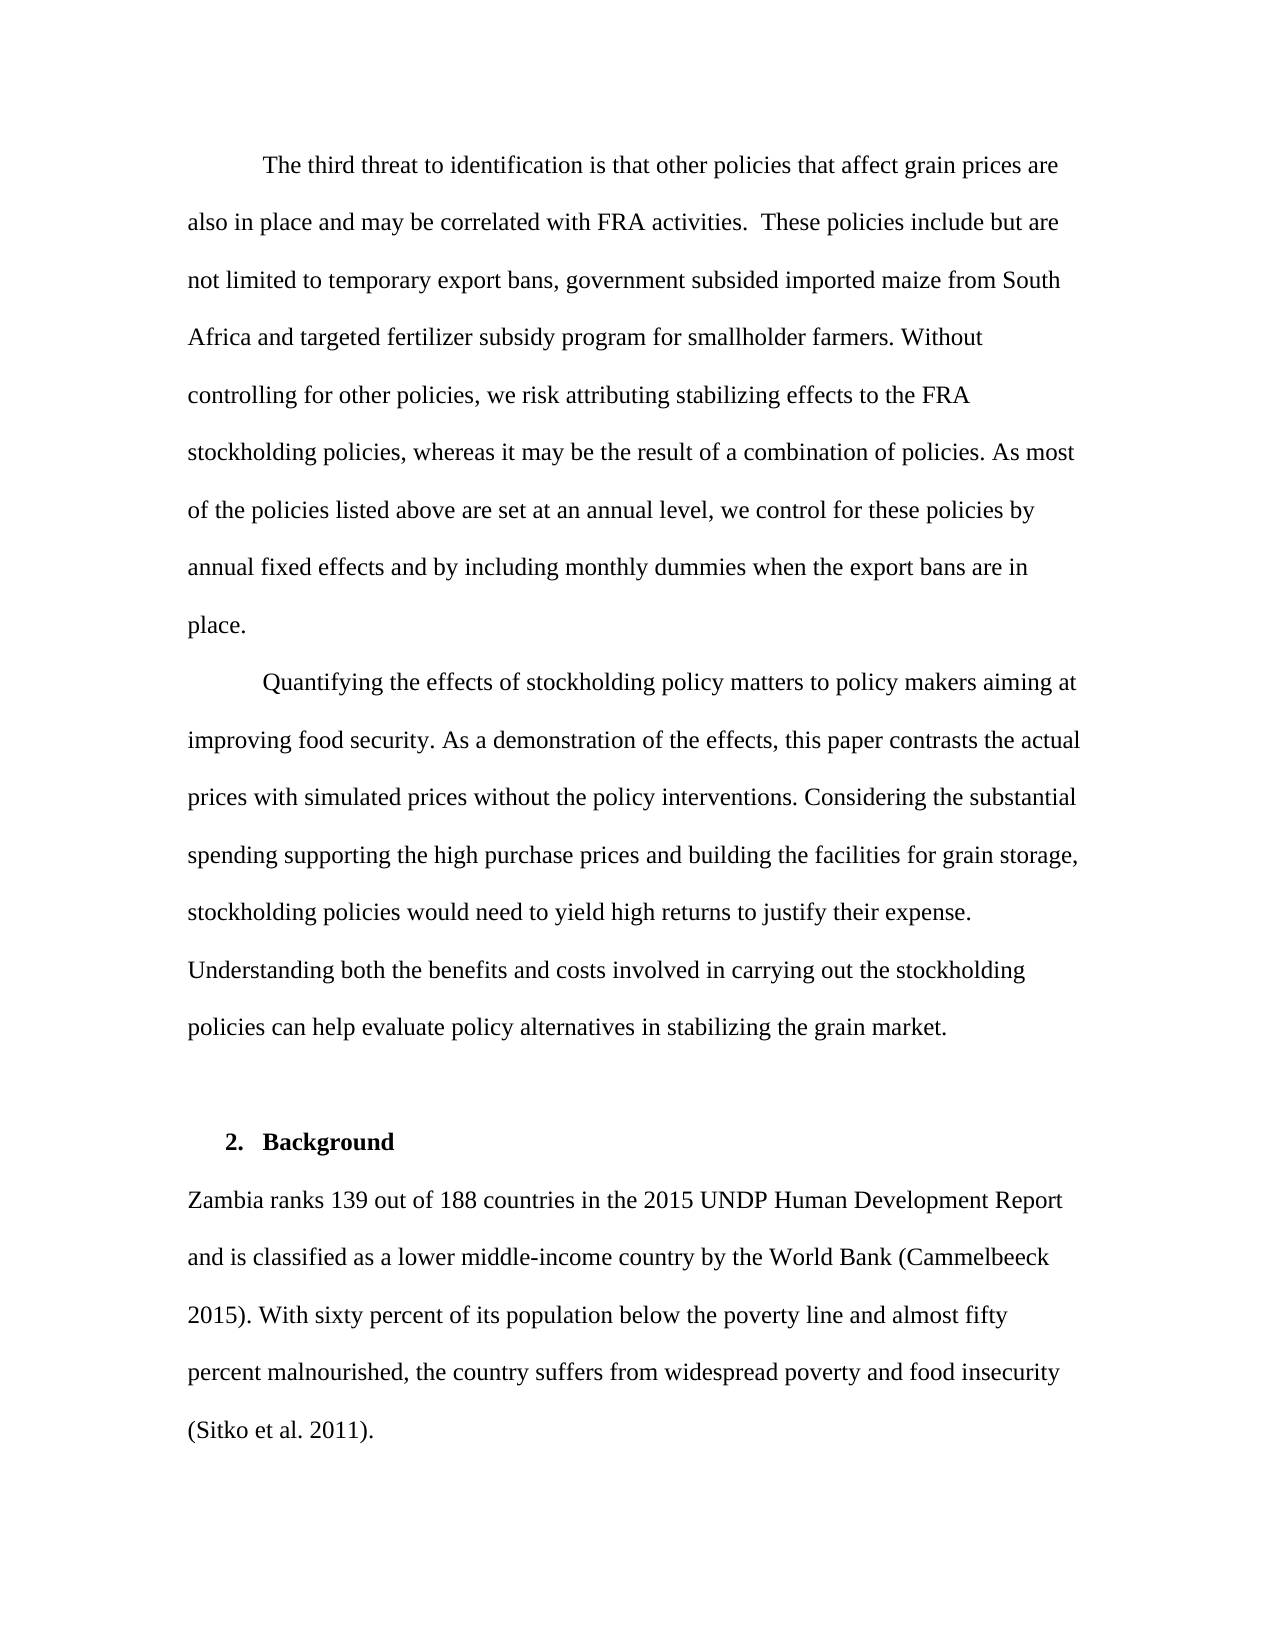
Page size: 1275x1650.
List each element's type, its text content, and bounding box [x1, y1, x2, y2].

text Zambia ranks 139 out of 188 countries in the 2015 UNDP Human Development Report and is classified as a lower middle-income country by the World Bank (Cammelbeeck 2015). With sixty percent of its population below the poverty line and almost fifty percent malnourished, the country suffers from widespread poverty and food insecurity (Sitko et al. 2011). [187, 1185, 1087, 1444]
text Quantifying the effects of stockholding policy matters to policy makers aiming at improving food security. As a demonstration of the effects, this paper contrasts the actual prices with simulated prices without the policy interventions. Considering the substantial spending supporting the high purchase prices and building the facilities for grain storage, stockholding policies would need to yield high returns to justify their expense. Understanding both the benefits and costs involved in carrying out the stockholding policies can help evaluate policy alternatives in stabilizing the grain market. [187, 667, 1087, 1041]
text The third threat to identification is that other policies that affect grain prices are also in place and may be correlated with FRA activities. These policies include but are not limited to temporary export bans, government subsided imported maize from South Africa and targeted fertilizer subsidy program for smallholder farmers. Without controlling for other policies, we risk attributing stabilizing effects to the FRA stockholding policies, whereas it may be the result of a combination of policies. As most of the policies listed above are set at an annual level, we control for these policies by annual fixed effects and by including monthly dummies when the export bans are in place. [187, 150, 1087, 639]
list Background [225, 1127, 1087, 1156]
